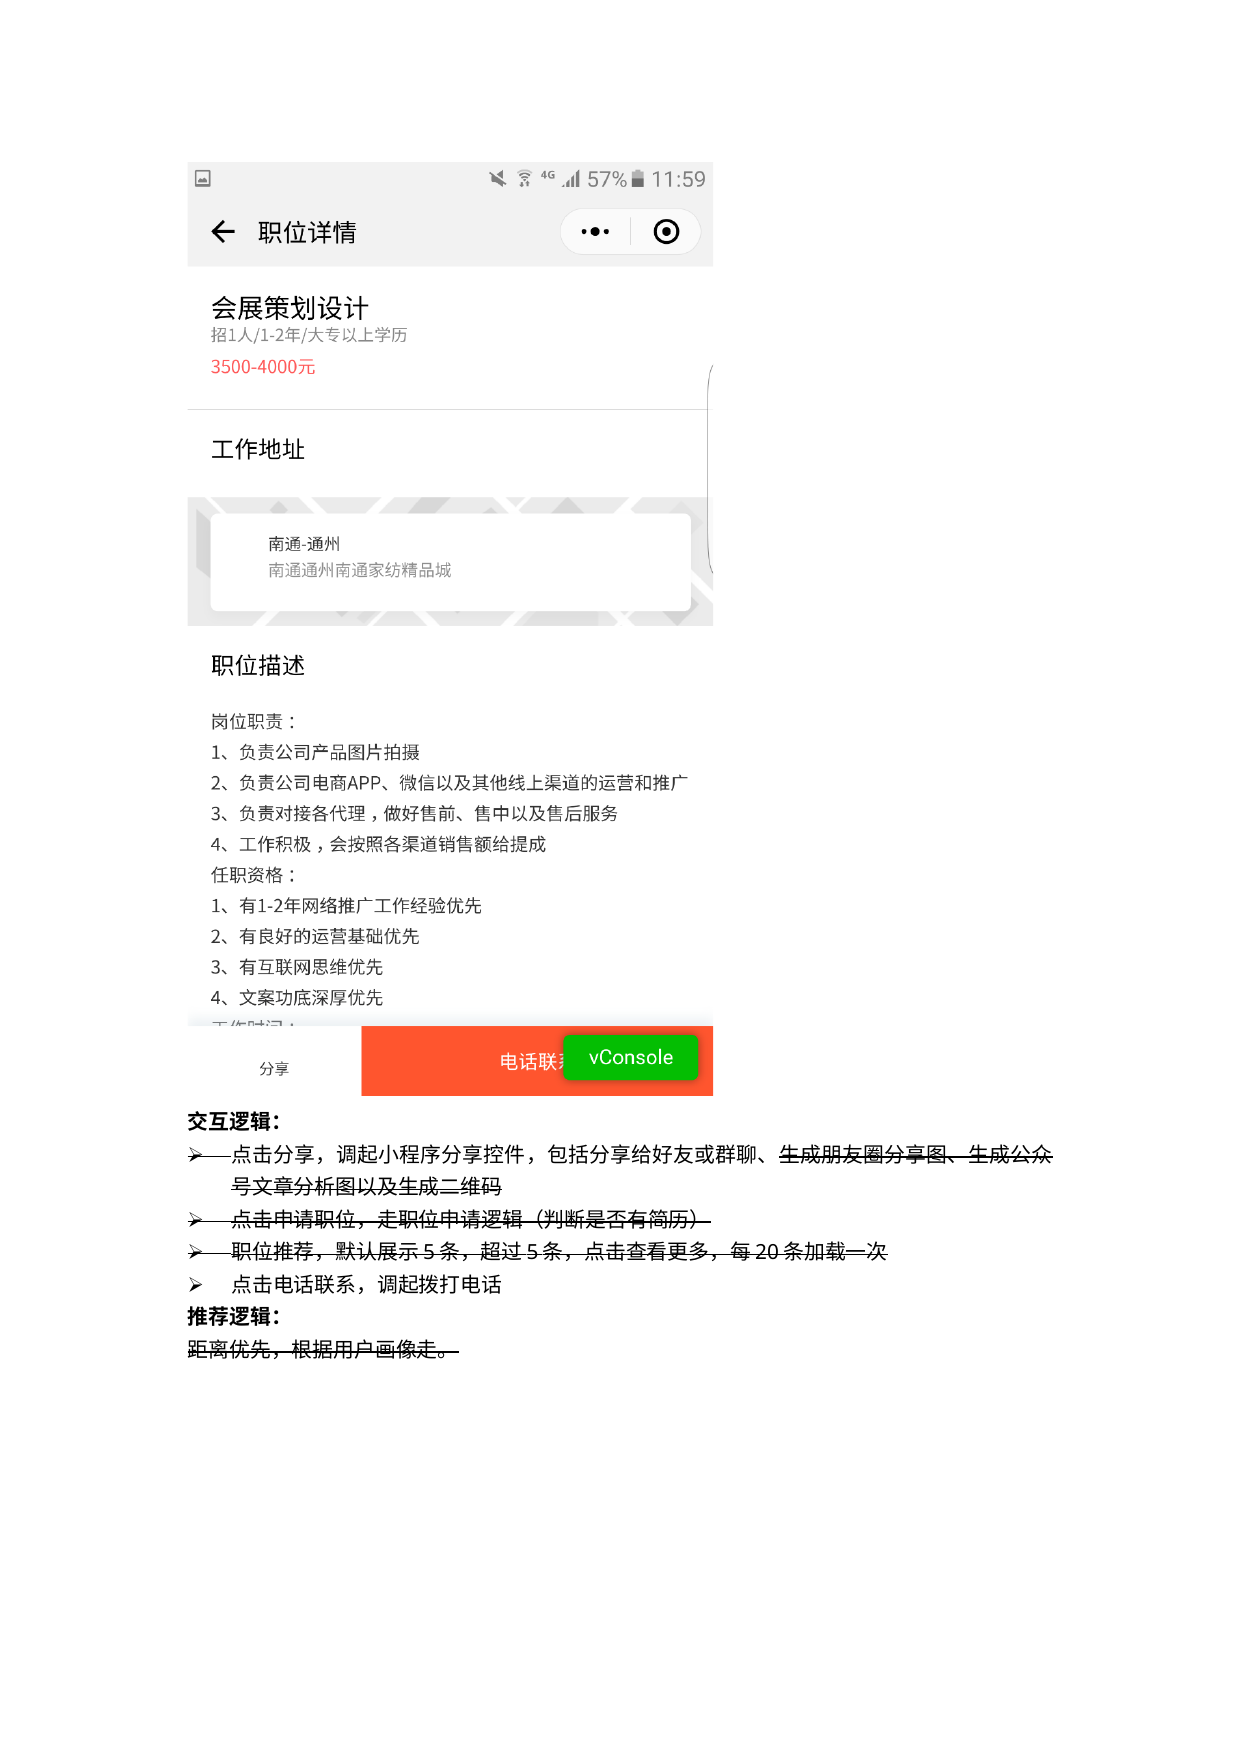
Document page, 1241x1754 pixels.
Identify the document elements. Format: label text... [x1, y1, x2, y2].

list 点击电话联系，调起拨打电话 [187, 1267, 1053, 1299]
text 交互逻辑： [187, 1104, 1053, 1137]
list 点击申请职位，走职位申请逻辑（判断是否有简历） [187, 1202, 1053, 1234]
text 推荐逻辑： [187, 1299, 1053, 1332]
text 距离优先，根据用户画像走。 [187, 1332, 1053, 1364]
list 职位推荐，默认展示5条，超过5条，点击查看更多，每20条加载一次 [187, 1234, 1053, 1267]
list 点击分享，调起小程序分享控件，包括分享给好友或群聊、生成朋友圈分享图、生成公众号文章分析图以及生成二维码 [187, 1137, 1053, 1202]
picture [187, 162, 714, 1096]
